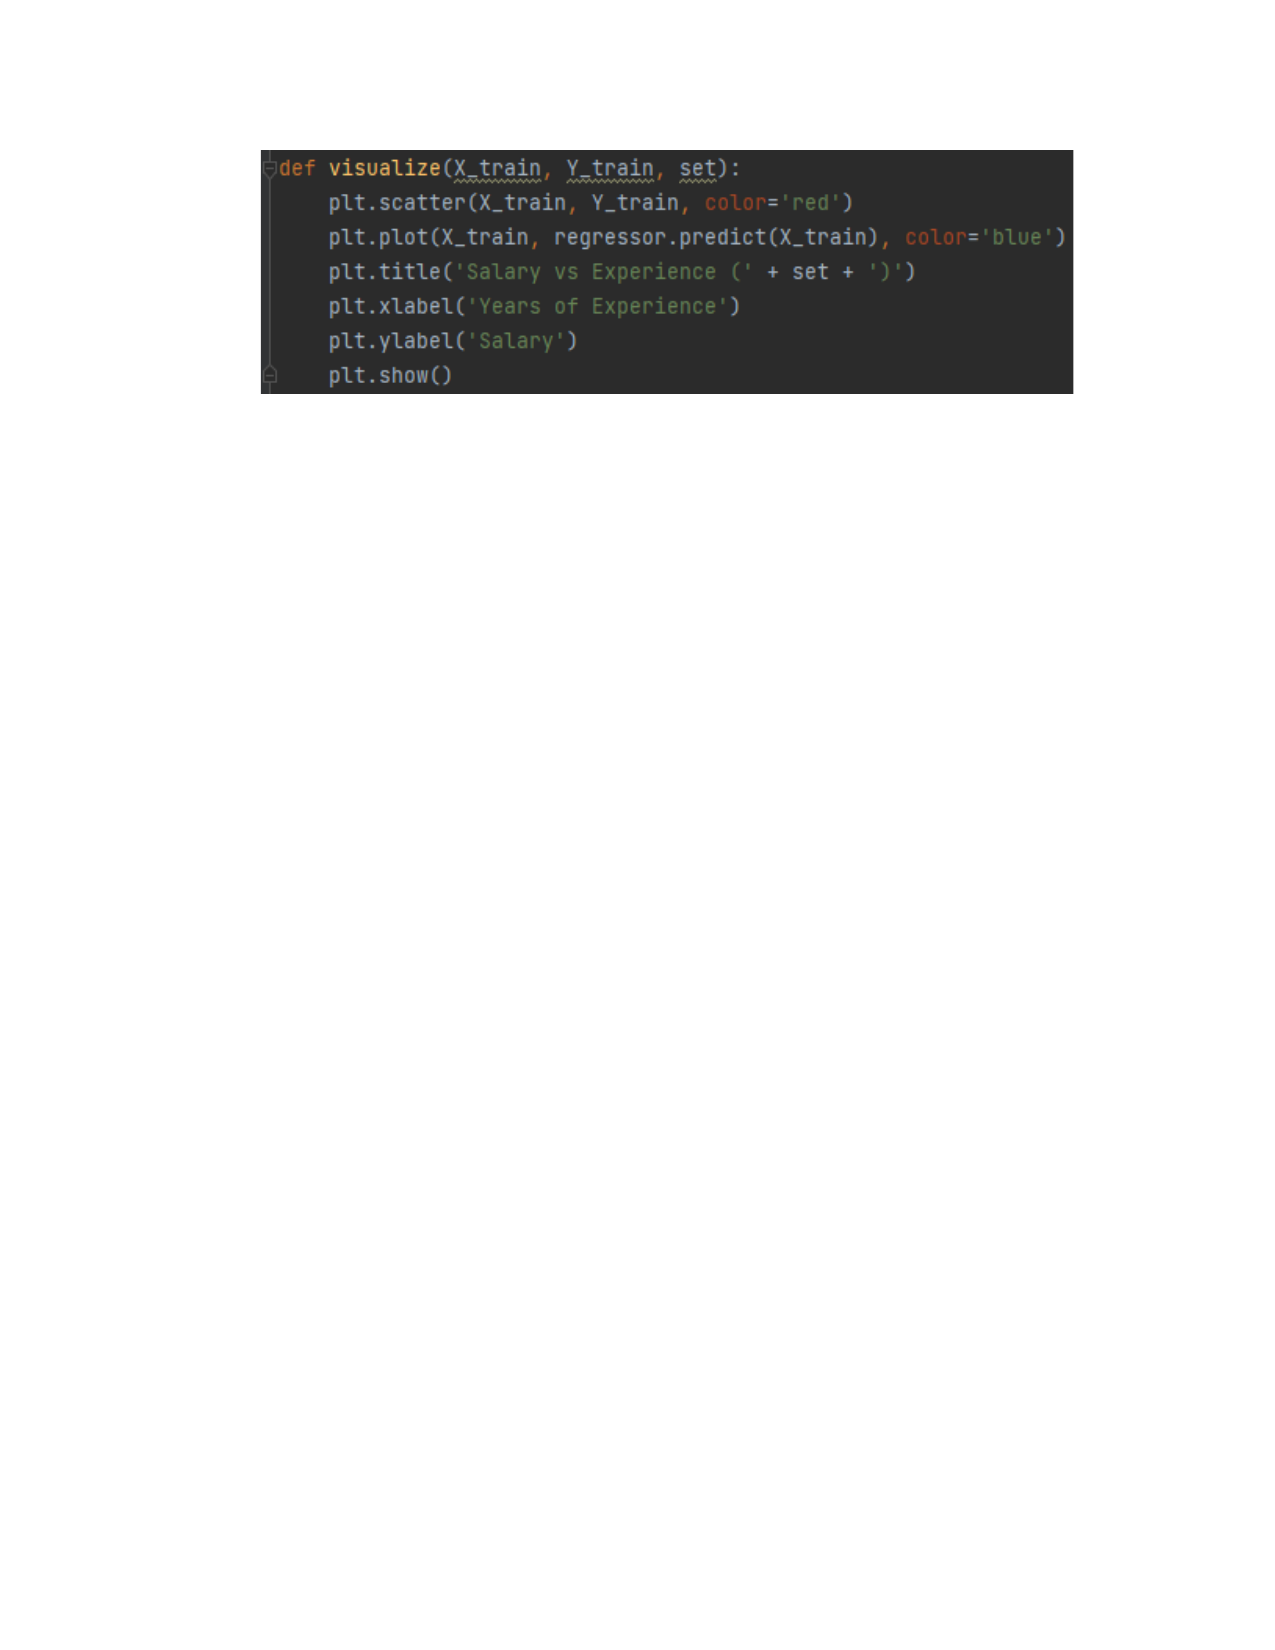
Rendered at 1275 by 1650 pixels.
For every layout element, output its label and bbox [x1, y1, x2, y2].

picture [260, 150, 1074, 394]
